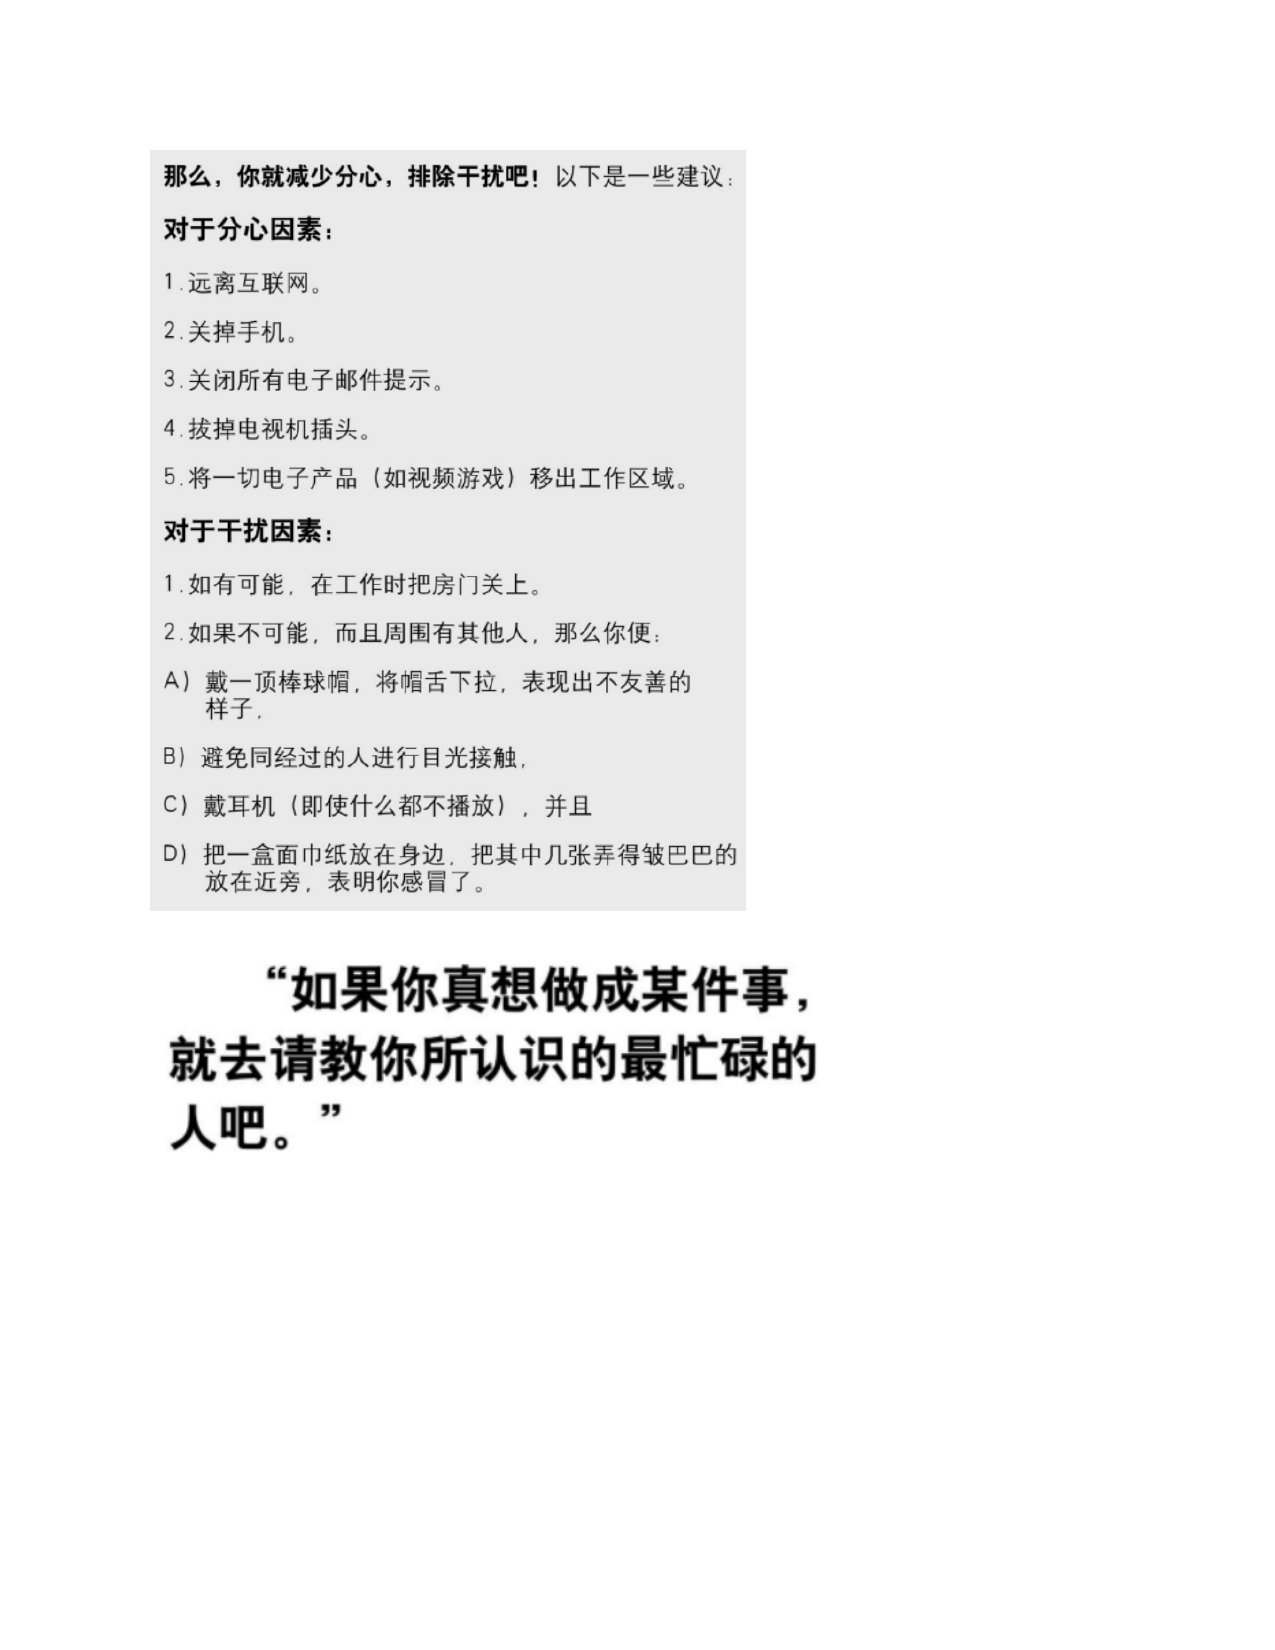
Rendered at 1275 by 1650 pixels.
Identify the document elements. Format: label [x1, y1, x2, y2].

picture [150, 150, 747, 911]
picture [150, 929, 848, 1170]
